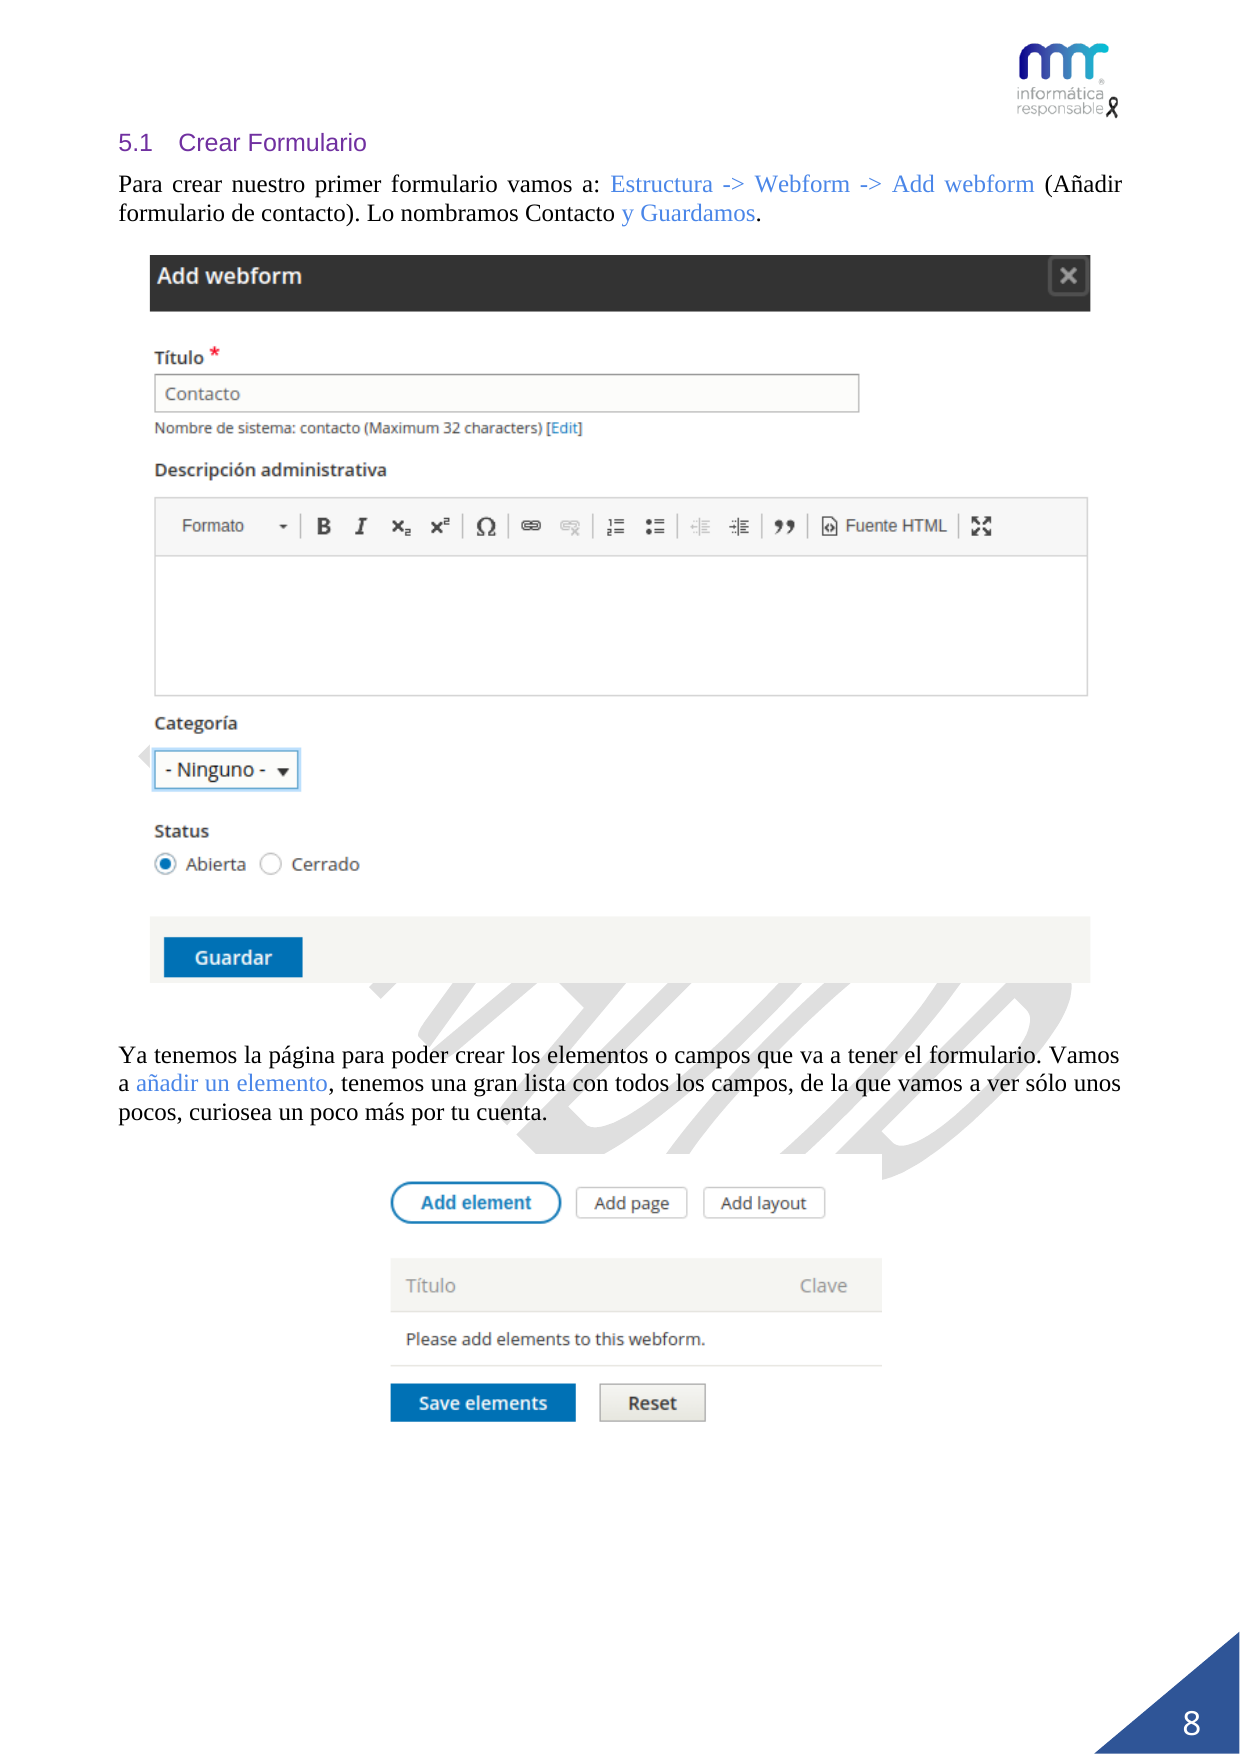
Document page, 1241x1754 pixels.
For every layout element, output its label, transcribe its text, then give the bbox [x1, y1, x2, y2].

subtitle Crear Formulario [118, 128, 1122, 157]
picture [358, 1154, 882, 1451]
picture [1004, 29, 1123, 129]
text Para crear nuestro primer formulario vamos a: Estructura -> Webform -> Add webform (Añadir formulario de contacto). Lo nombramos Contacto y Guardamos. [118, 169, 1122, 227]
text Ya tenemos la página para poder crear los elementos o campos que va a tener el formulario. Vamos a añadir un elemento, tenemos una gran lista con todos los campos, de la que vamos a ver sólo unos pocos, curiosea un poco más por tu cuenta. [118, 1040, 1122, 1126]
picture [149, 255, 1091, 983]
